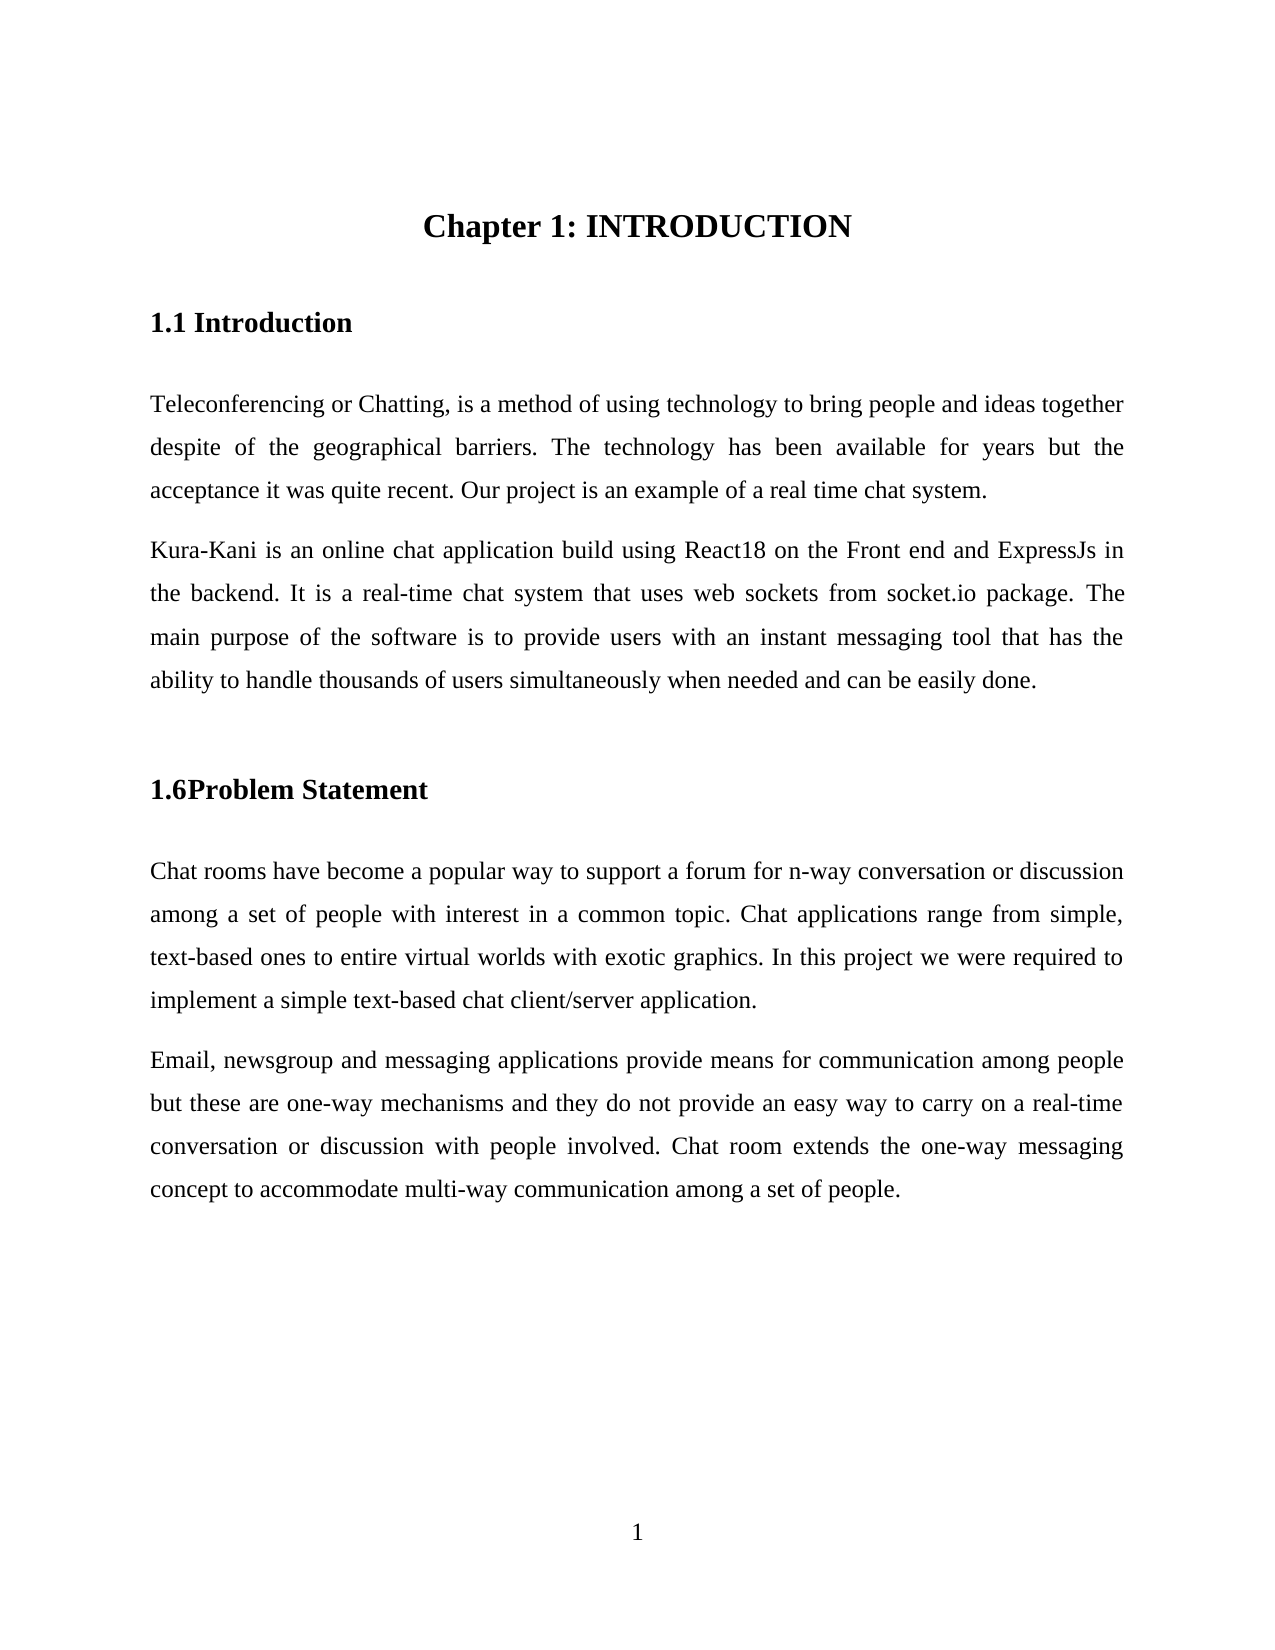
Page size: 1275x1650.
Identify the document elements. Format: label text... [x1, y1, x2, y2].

text Chat rooms have become a popular way to support a forum for n-way conversation or discussion among a set of people with interest in a common topic. Chat applications range from simple, text-based ones to entire virtual worlds with exotic graphics. In this project we were required to implement a simple text-based chat client/server application. [150, 856, 1125, 1014]
subtitle Problem Statement [150, 772, 1125, 806]
subtitle Introduction [150, 305, 1125, 339]
text Kura-Kani is an online chat application build using React18 on the Front end and ExpressJs in the backend. It is a real-time chat system that uses web sockets from socket.io package. The main purpose of the software is to provide users with an instant messaging tool that has the ability to handle thousands of users simultaneously when needed and can be easily done. [150, 535, 1125, 693]
text Teleconferencing or Chatting, is a method of using technology to bring people and ideas together despite of the geographical barriers. The technology has been available for years but the acceptance it was quite recent. Our project is an example of a real time chat system. [150, 389, 1125, 504]
subtitle Chapter 1: INTRODUCTION [150, 206, 1125, 244]
text Email, newsgroup and messaging applications provide means for communication among people but these are one-way mechanisms and they do not provide an easy way to carry on a real-time conversation or discussion with people involved. Chat room extends the one-way messaging concept to accommodate multi-way communication among a set of people. [150, 1045, 1125, 1203]
